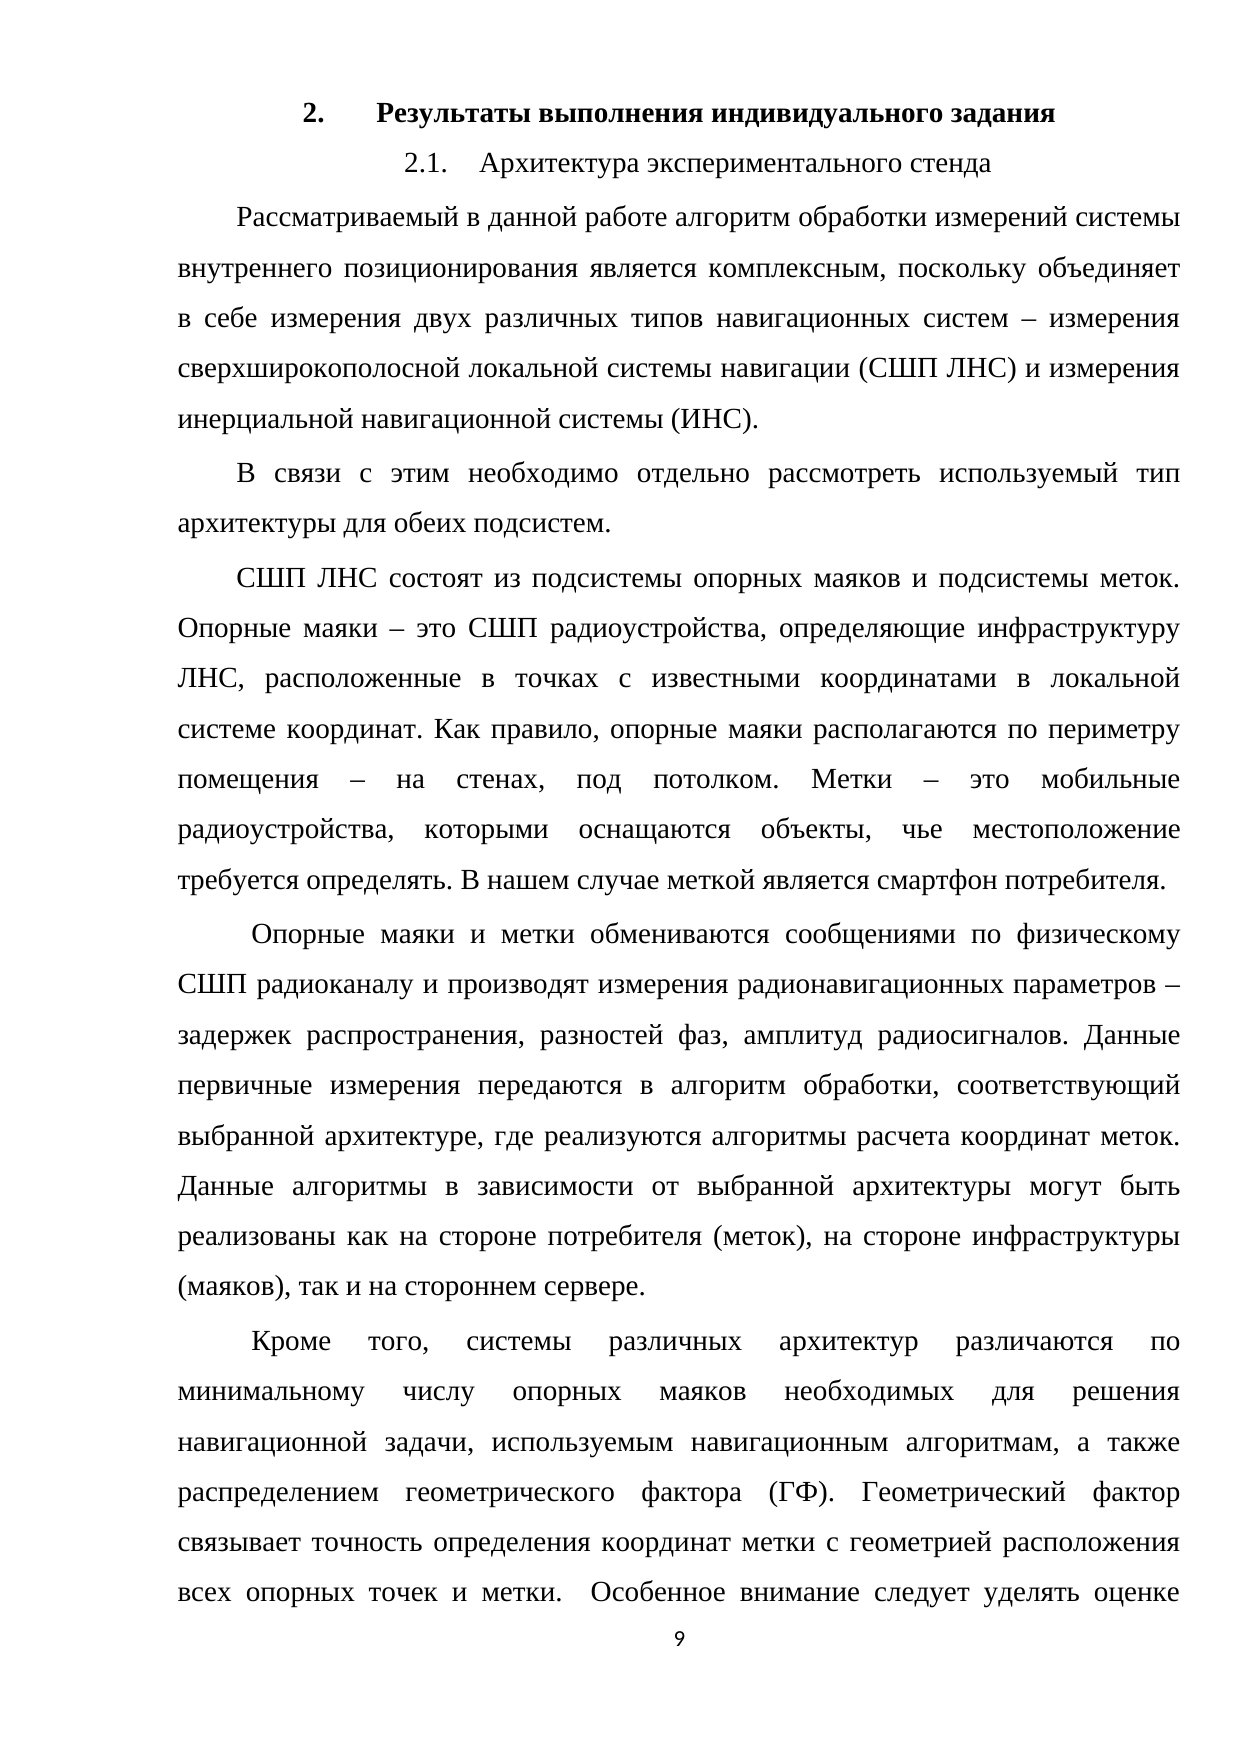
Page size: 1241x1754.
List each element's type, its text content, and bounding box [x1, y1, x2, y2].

text СШП ЛНС состоят из подсистемы опорных маяков и подсистемы меток. Опорные маяки – это СШП радиоустройства, определяющие инфраструктуру ЛНС, расположенные в точках с известными координатами в локальной системе координат. Как правило, опорные маяки располагаются по периметру помещения – на стенах, под потолком. Метки – это мобильные радиоустройства, которыми оснащаются объекты, чье местоположение требуется определять. В нашем случае меткой является смартфон потребителя. [177, 560, 1181, 895]
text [177, 1323, 1181, 1608]
subtitle Результаты выполнения индивидуального задания [177, 95, 1181, 128]
text В связи с этим необходимо отдельно рассмотреть используемый тип архитектуры для обеих подсистем. [177, 455, 1181, 539]
list Архитектура экспериментального стенда [215, 145, 1181, 178]
text Опорные маяки и метки обмениваются сообщениями по физическому СШП радиоканалу и производят измерения радионавигационных параметров – задержек распространения, разностей фаз, амплитуд радиосигналов. Данные первичные измерения передаются в алгоритм обработки, соответствующий выбранной архитектуре, где реализуются алгоритмы расчета координат меток. Данные алгоритмы в зависимости от выбранной архитектуры могут быть реализованы как на стороне потребителя (меток), на стороне инфраструктуры (маяков), так и на стороннем сервере. [177, 916, 1181, 1302]
text Рассматриваемый в данной работе алгоритм обработки измерений системы внутреннего позиционирования является комплексным, поскольку объединяет в себе измерения двух различных типов навигационных систем – измерения сверхширокополосной локальной системы навигации (СШП ЛНС) и измерения инерциальной навигационной системы (ИНС). [177, 199, 1181, 434]
